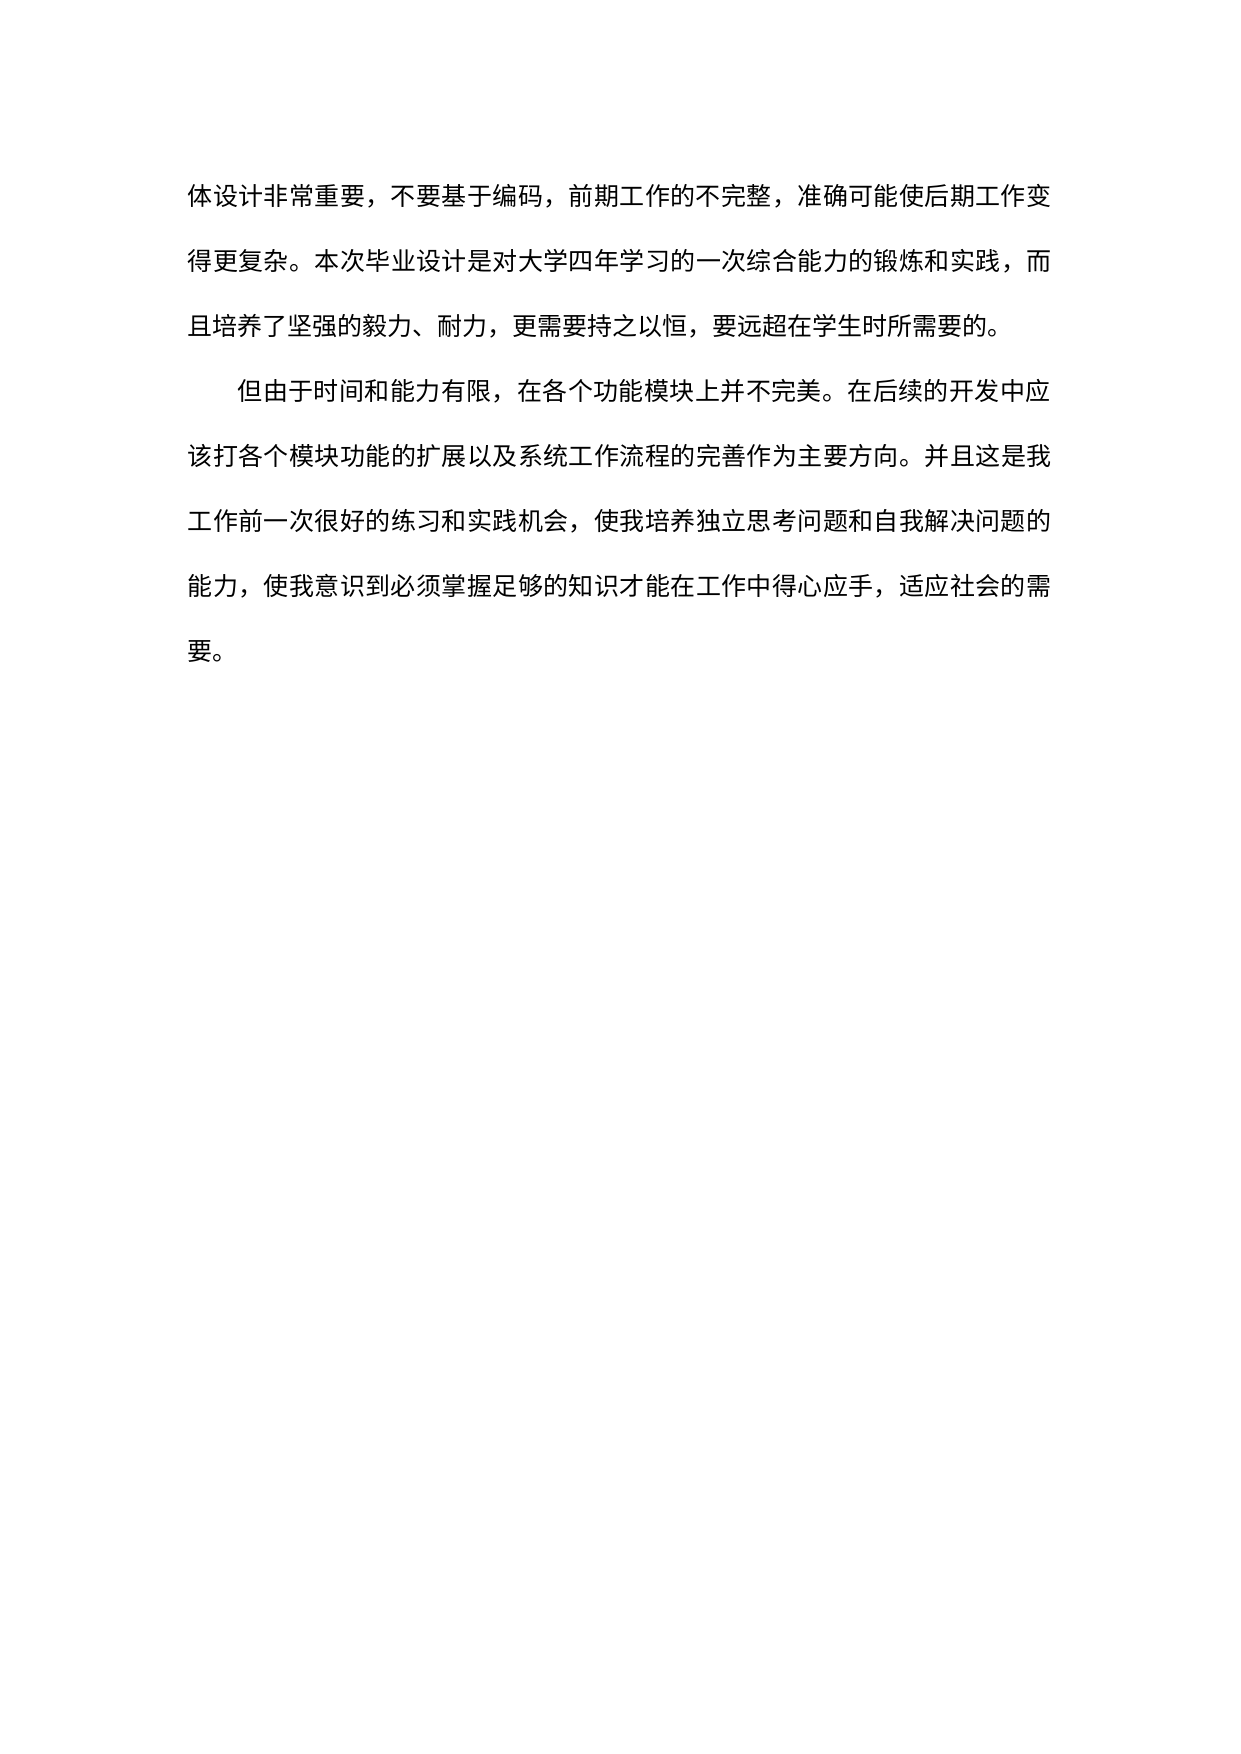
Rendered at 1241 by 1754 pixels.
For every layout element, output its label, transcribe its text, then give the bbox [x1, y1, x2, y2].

text 但由于时间和能力有限，在各个功能模块上并不完美。在后续的开发中应该打各个模块功能的扩展以及系统工作流程的完善作为主要方向。并且这是我工作前一次很好的练习和实践机会，使我培养独立思考问题和自我解决问题的能力，使我意识到必须掌握足够的知识才能在工作中得心应手，适应社会的需要。 [187, 357, 1053, 682]
text 在设计过程中深刻体会了系统开发的整个过程。首先前期的需求分析、总体设计非常重要，不要基于编码，前期工作的不完整，准确可能使后期工作变得更复杂。本次毕业设计是对大学四年学习的一次综合能力的锻炼和实践，而且培养了坚强的毅力、耐力，更需要持之以恒，要远超在学生时所需要的。 [187, 162, 1053, 357]
